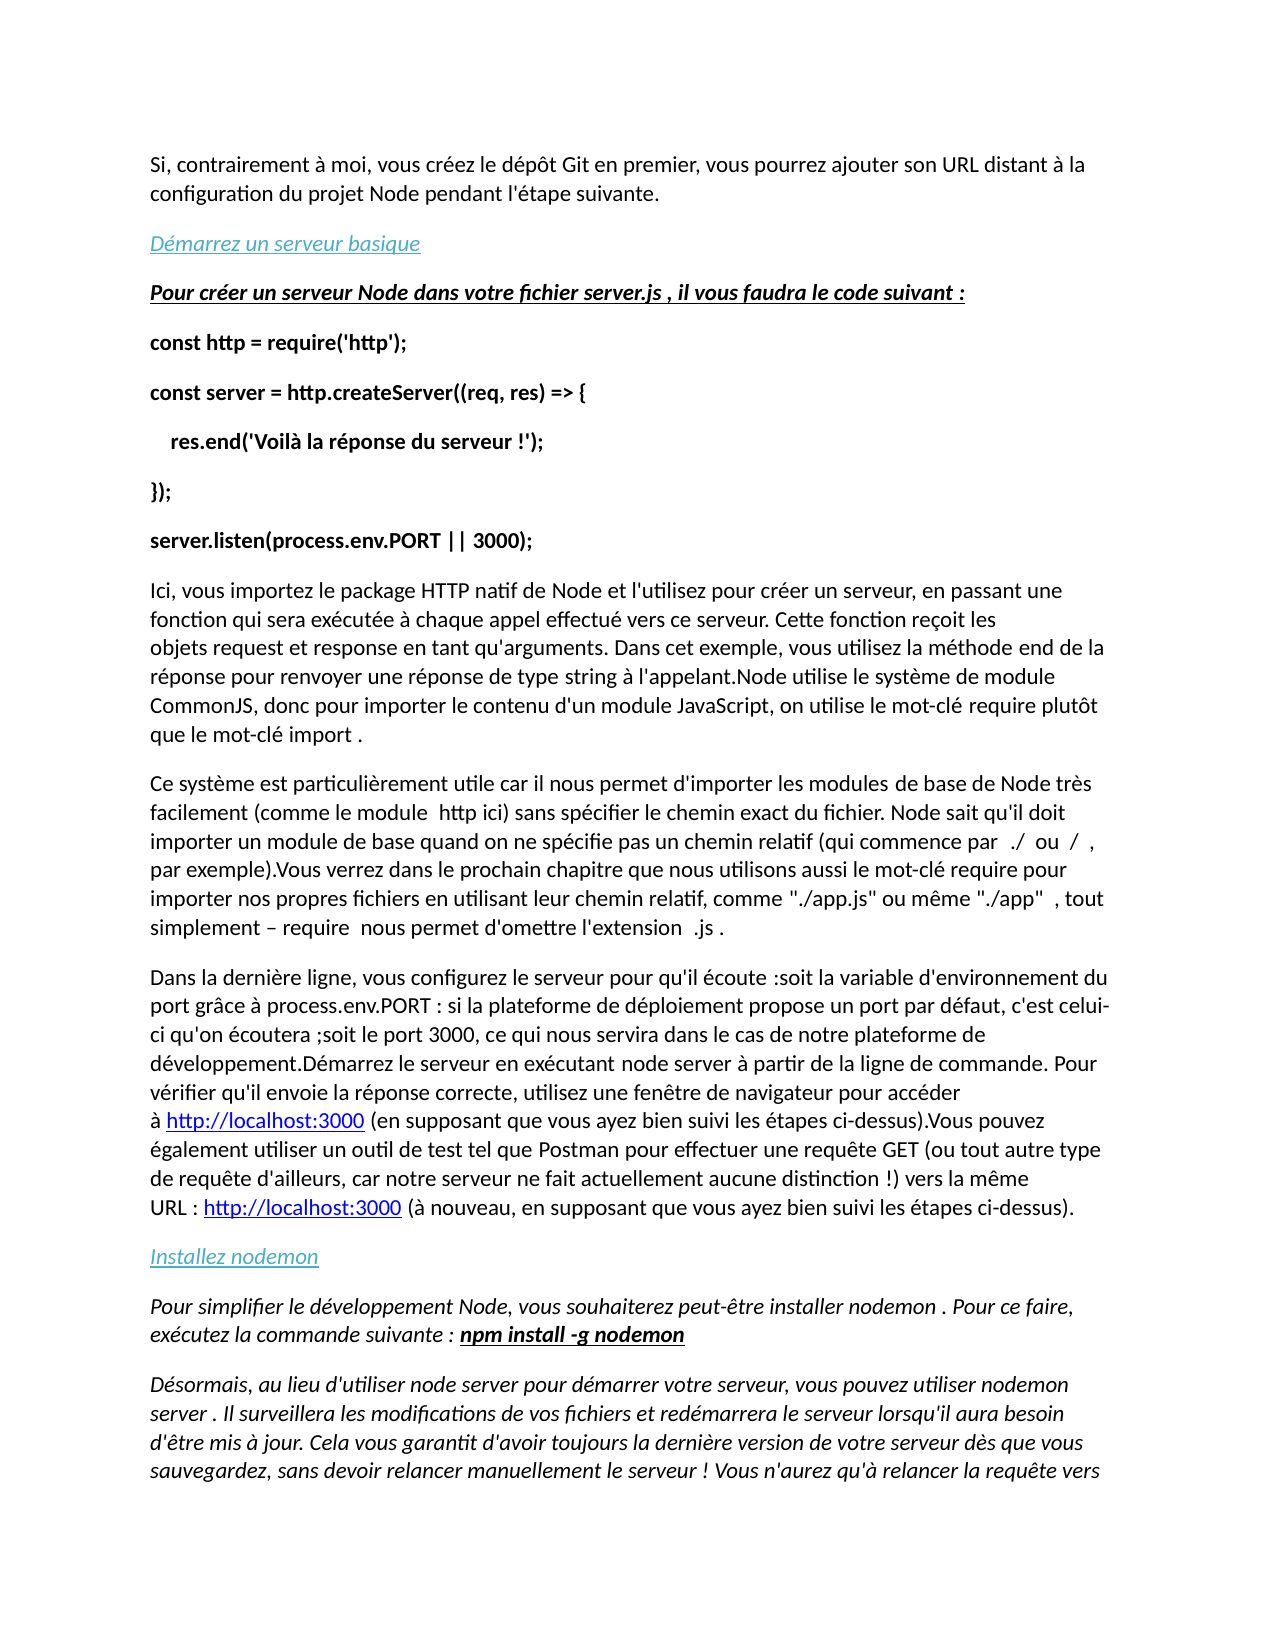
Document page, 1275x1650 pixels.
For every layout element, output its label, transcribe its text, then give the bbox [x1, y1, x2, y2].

text Pour simplifier le développement Node, vous souhaiterez peut-être installer nodemon . Pour ce faire, exécutez la commande suivante : npm install -g nodemon [150, 1291, 1125, 1349]
text server.listen(process.env.PORT || 3000); [150, 526, 1125, 554]
text Pour créer un serveur Node dans votre fichier server.js , il vous faudra le code suivant : [150, 278, 1125, 307]
text const server = http.createServer((req, res) => { [150, 377, 1125, 406]
text Démarrez un serveur basique [150, 228, 1125, 257]
text Dans la dernière ligne, vous configurez le serveur pour qu'il écoute :soit la variable d'environnement du port grâce à process.env.PORT : si la plateforme de déploiement propose un port par défaut, c'est celui-ci qu'on écoutera ;soit le port 3000, ce qui nous servira dans le cas de notre plateforme de développement.Démarrez le serveur en exécutant node server à partir de la ligne de commande. Pour vérifier qu'il envoie la réponse correcte, utilisez une fenêtre de navigateur pour accéder à http://localhost:3000 (en supposant que vous ayez bien suivi les étapes ci-dessus).Vous pouvez également utiliser un outil de test tel que Postman pour effectuer une requête GET (ou tout autre type de requête d'ailleurs, car notre serveur ne fait actuellement aucune distinction !) vers la même URL : http://localhost:3000 (à nouveau, en supposant que vous ayez bien suivi les étapes ci-dessus). [150, 962, 1125, 1221]
text Ce système est particulièrement utile car il nous permet d'importer les modules de base de Node très facilement (comme le module http ici) sans spécifier le chemin exact du fichier. Node sait qu'il doit importer un module de base quand on ne spécifie pas un chemin relatif (qui commence par ./ ou / , par exemple).Vous verrez dans le prochain chapitre que nous utilisons aussi le mot-clé require pour importer nos propres fichiers en utilisant leur chemin relatif, comme "./app.js" ou même "./app" , tout simplement – require nous permet d'omettre l'extension .js . [150, 769, 1125, 941]
text }); [150, 476, 1125, 505]
text Si, contrairement à moi, vous créez le dépôt Git en premier, vous pourrez ajouter son URL distant à la configuration du projet Node pendant l'étape suivante. [150, 150, 1125, 207]
text Installez nodemon [150, 1242, 1125, 1270]
text res.end('Voilà la réponse du serveur !'); [150, 427, 1125, 455]
text const http = require('http'); [150, 327, 1125, 356]
text Ici, vous importez le package HTTP natif de Node et l'utilisez pour créer un serveur, en passant une fonction qui sera exécutée à chaque appel effectué vers ce serveur. Cette fonction reçoit les objets request et response en tant qu'arguments. Dans cet exemple, vous utilisez la méthode end de la réponse pour renvoyer une réponse de type string à l'appelant.Node utilise le système de module CommonJS, donc pour importer le contenu d'un module JavaScript, on utilise le mot-clé require plutôt que le mot-clé import . [150, 575, 1125, 748]
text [150, 1369, 1125, 1484]
